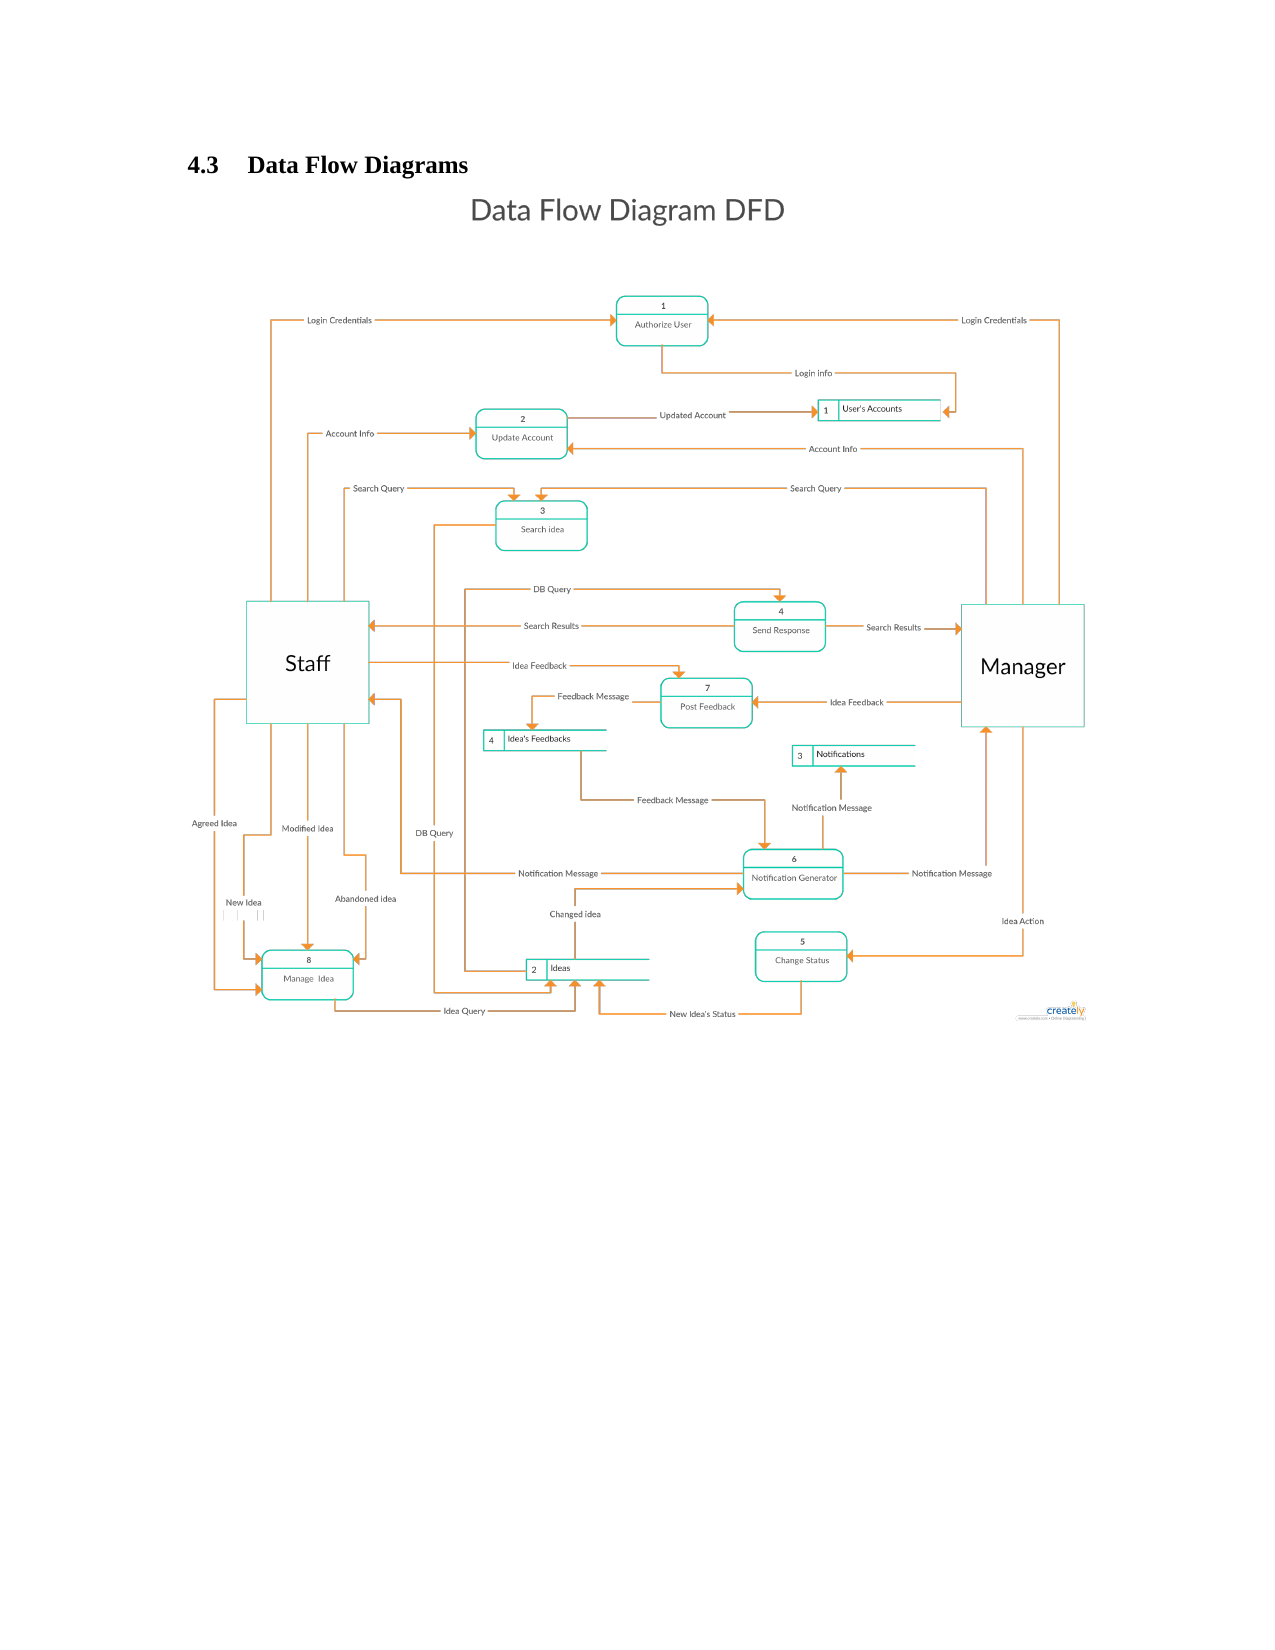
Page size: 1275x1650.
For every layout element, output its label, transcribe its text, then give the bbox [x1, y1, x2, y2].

picture [187, 185, 1088, 1023]
subtitle Data Flow Diagrams [187, 150, 1087, 179]
